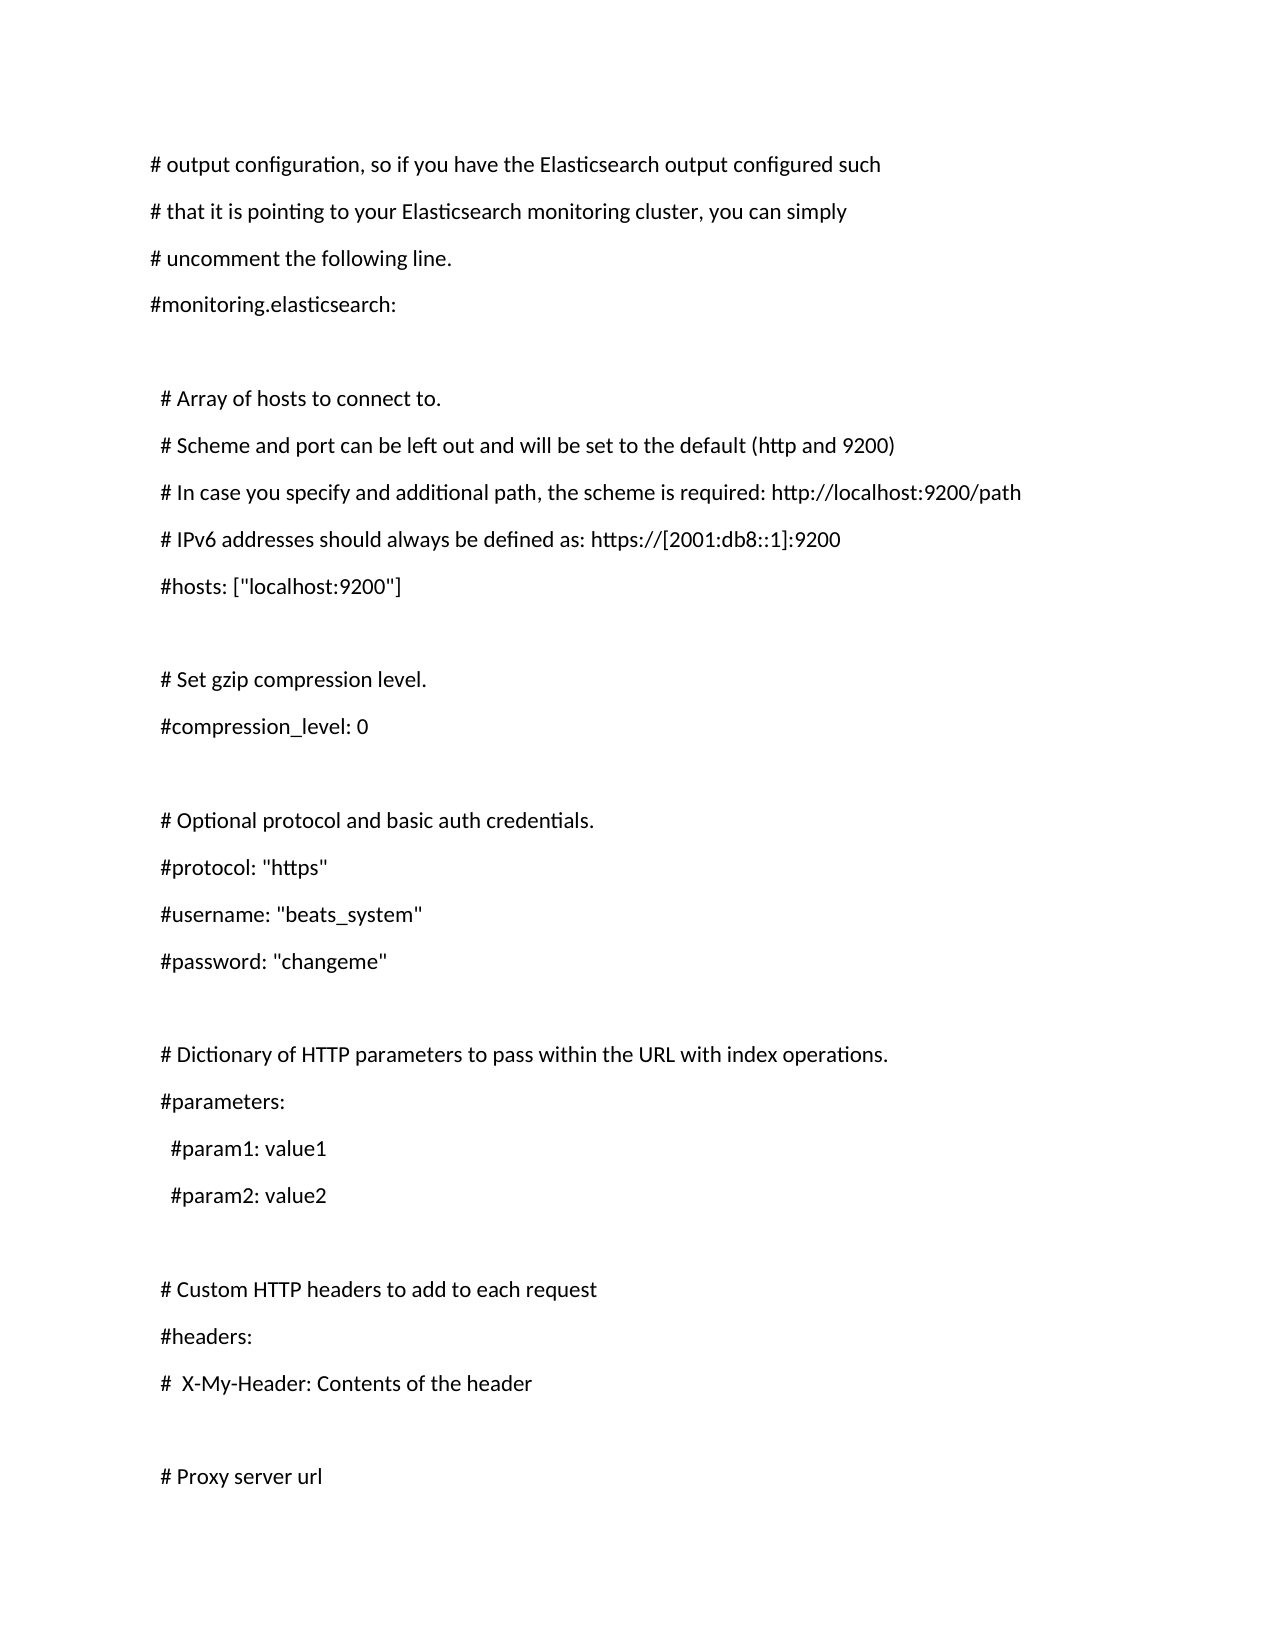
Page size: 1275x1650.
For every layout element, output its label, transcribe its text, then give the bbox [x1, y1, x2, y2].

text #username: "beats_system" [150, 900, 1125, 928]
text # IPv6 addresses should always be defined as: https://[2001:db8::1]:9200 [150, 525, 1125, 553]
text # Set gzip compression level. [150, 666, 1125, 694]
text #hosts: ["localhost:9200"] [150, 572, 1125, 600]
text # In case you specify and additional path, the scheme is required: http://localhost:9200/path [150, 478, 1125, 506]
text # Array of hosts to connect to. [150, 384, 1125, 412]
text # X-My-Header: Contents of the header [150, 1369, 1125, 1397]
text # Proxy server url [150, 1462, 1125, 1491]
text #protocol: "https" [150, 853, 1125, 881]
text # Dictionary of HTTP parameters to pass within the URL with index operations. [150, 1041, 1125, 1069]
text # output configuration, so if you have the Elasticsearch output configured such [150, 150, 1125, 178]
text #param2: value2 [150, 1181, 1125, 1209]
text #password: "changeme" [150, 947, 1125, 975]
text #headers: [150, 1322, 1125, 1350]
text #param1: value1 [150, 1134, 1125, 1162]
text # Optional protocol and basic auth credentials. [150, 806, 1125, 834]
text # that it is pointing to your Elasticsearch monitoring cluster, you can simply [150, 197, 1125, 225]
text #monitoring.elasticsearch: [150, 291, 1125, 319]
text # Custom HTTP headers to add to each request [150, 1275, 1125, 1303]
text #compression_level: 0 [150, 712, 1125, 741]
text # Scheme and port can be left out and will be set to the default (http and 9200) [150, 431, 1125, 459]
text # uncomment the following line. [150, 244, 1125, 272]
text #parameters: [150, 1087, 1125, 1116]
